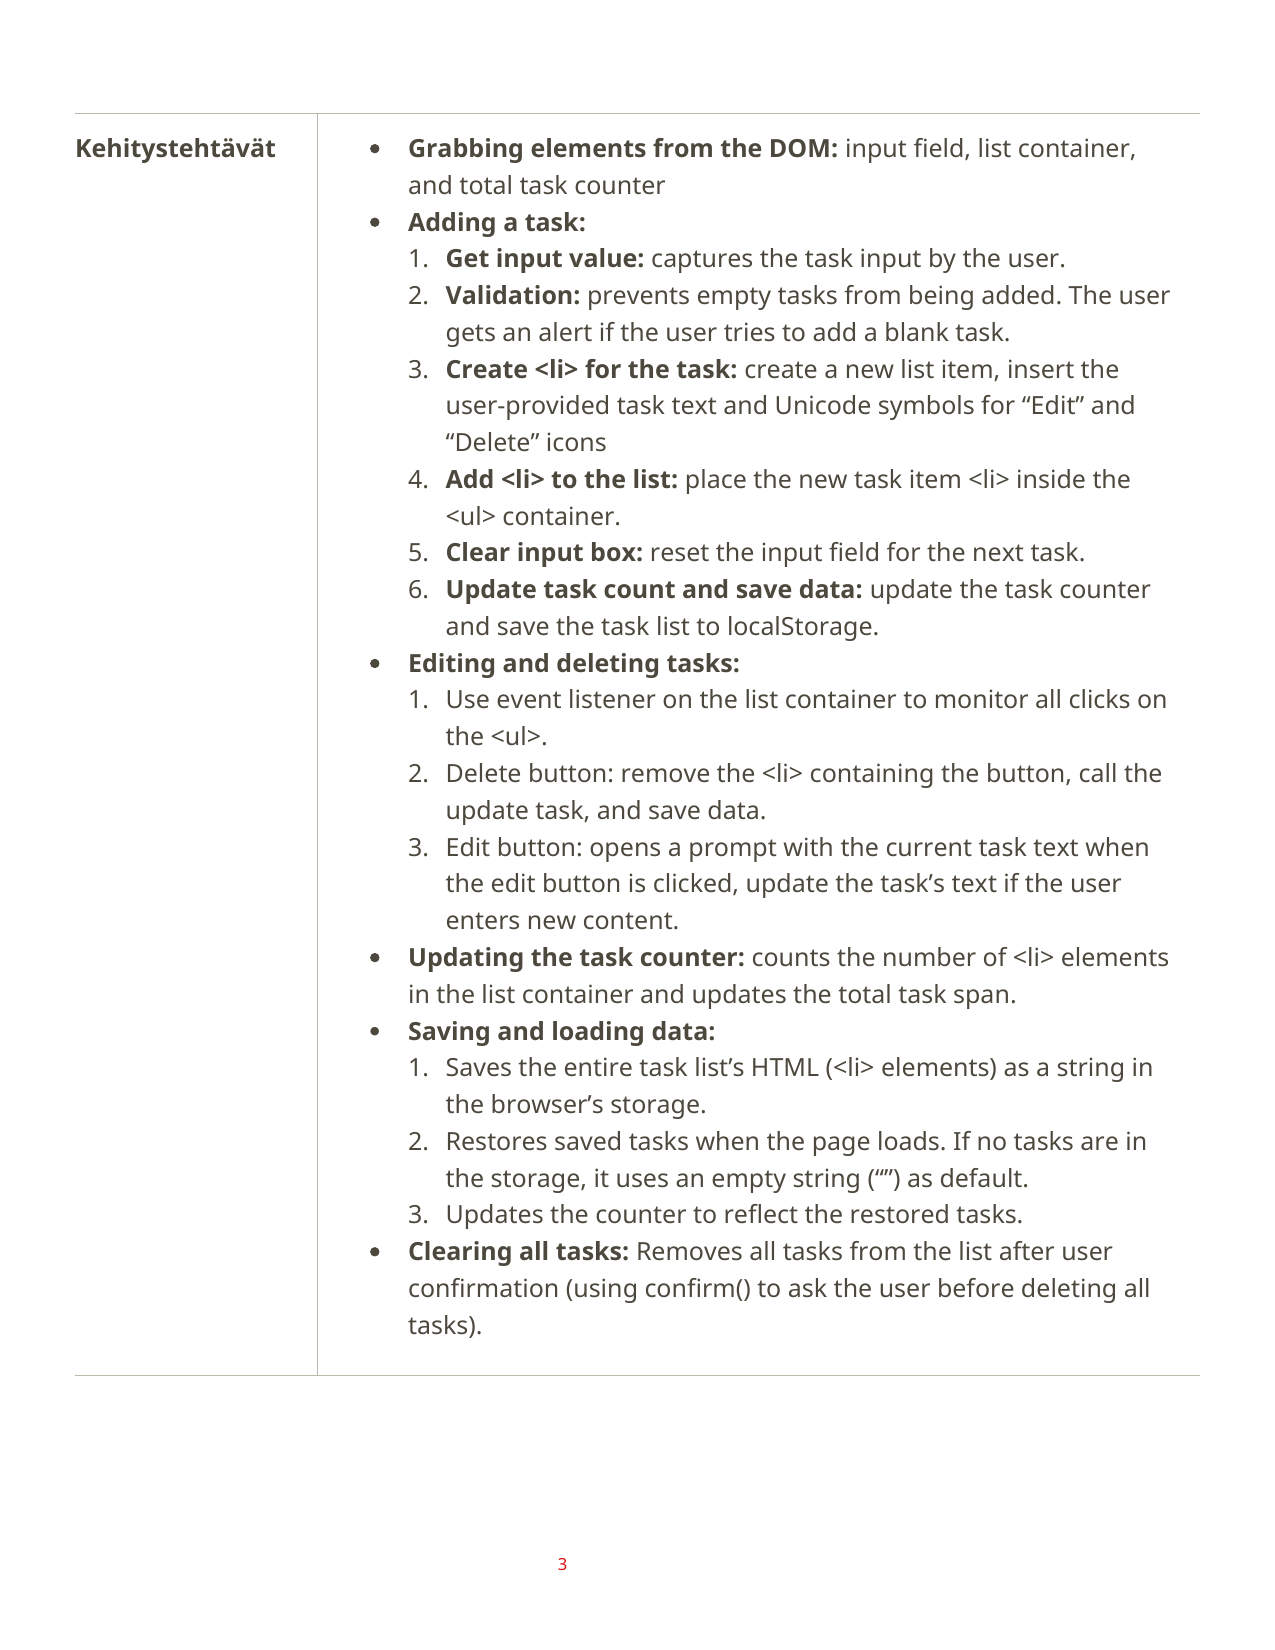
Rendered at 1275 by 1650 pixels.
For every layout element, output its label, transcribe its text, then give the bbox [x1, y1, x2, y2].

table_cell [318, 114, 1200, 1375]
table_cell Kehitystehtävät [75, 114, 317, 1375]
